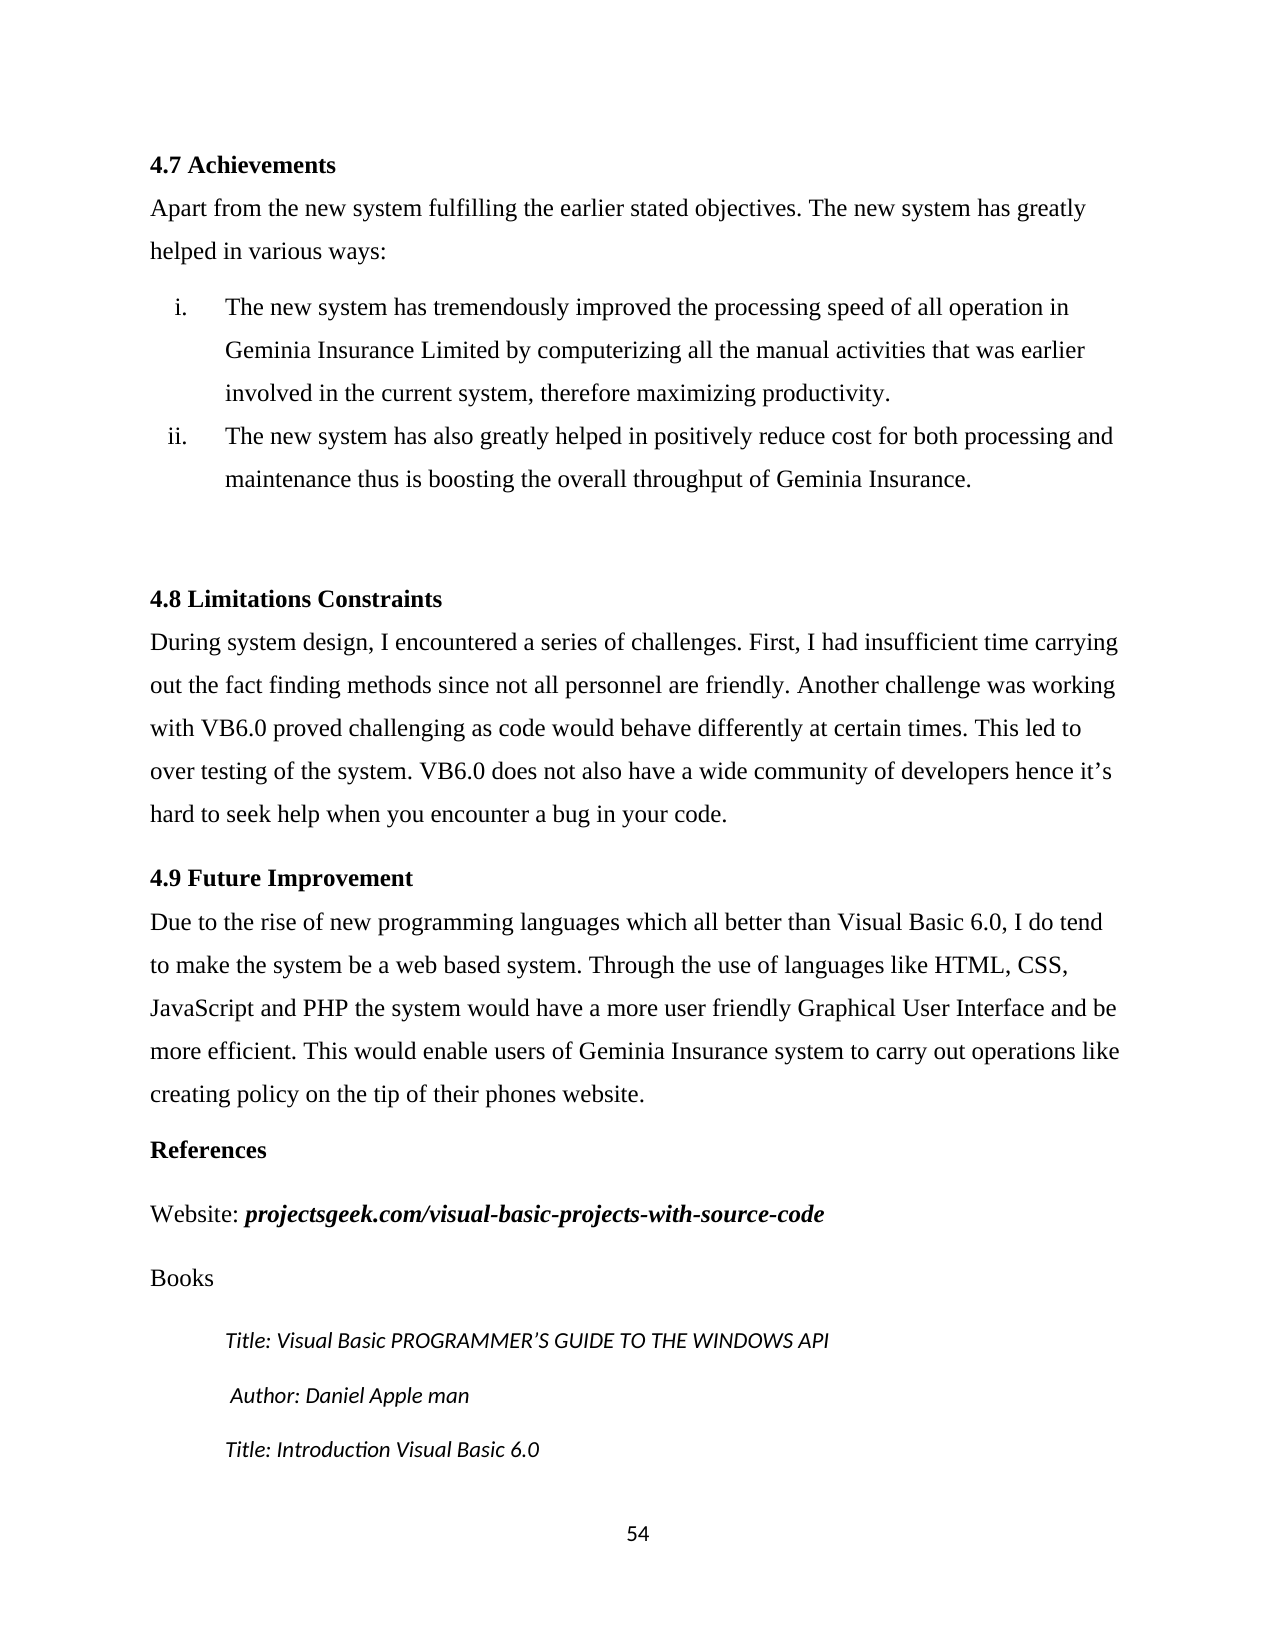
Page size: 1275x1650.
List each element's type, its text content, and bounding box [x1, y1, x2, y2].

list The new system has tremendously improved the processing speed of all operation in Geminia Insurance Limited by computerizing all the manual activities that was earlier involved in the current system, therefore maximizing productivity. [187, 292, 1125, 407]
text Author: Daniel Apple man [225, 1381, 1125, 1409]
subtitle 4.7 Achievements [150, 150, 1125, 179]
text Due to the rise of new programming languages which all better than Visual Basic 6.0, I do tend to make the system be a web based system. Through the use of languages like HTML, CSS, JavaScript and PHP the system would have a more user friendly Graphical User Interface and be more efficient. This would enable users of Geminia Insurance system to carry out operations like creating policy on the tip of their phones website. [150, 907, 1125, 1108]
text During system design, I encountered a series of challenges. First, I had insufficient time carrying out the fact finding methods since not all personnel are friendly. Another challenge was working with VB6.0 proved challenging as code would behave differently at certain times. This led to over testing of the system. VB6.0 does not also have a wide community of developers hence it’s hard to seek help when you encounter a bug in your code. [150, 627, 1125, 828]
subtitle 4.9 Future Improvement [150, 863, 1125, 892]
list The new system has also greatly helped in positively reduce cost for both processing and maintenance thus is boosting the overall throughput of Geminia Insurance. [187, 421, 1125, 493]
subtitle 4.8 Limitations Constraints [150, 584, 1125, 613]
text Title: Visual Basic PROGRAMMER’S GUIDE TO THE WINDOWS API [225, 1327, 1125, 1355]
text Apart from the new system fulfilling the earlier stated objectives. The new system has greatly helped in various ways: [150, 193, 1125, 265]
text Books [150, 1263, 1125, 1291]
text Title: Introduction Visual Basic 6.0 [225, 1436, 1125, 1464]
text Website: projectsgeek.com/visual-basic-projects-with-source-code [150, 1199, 1125, 1227]
text References [150, 1135, 1125, 1163]
